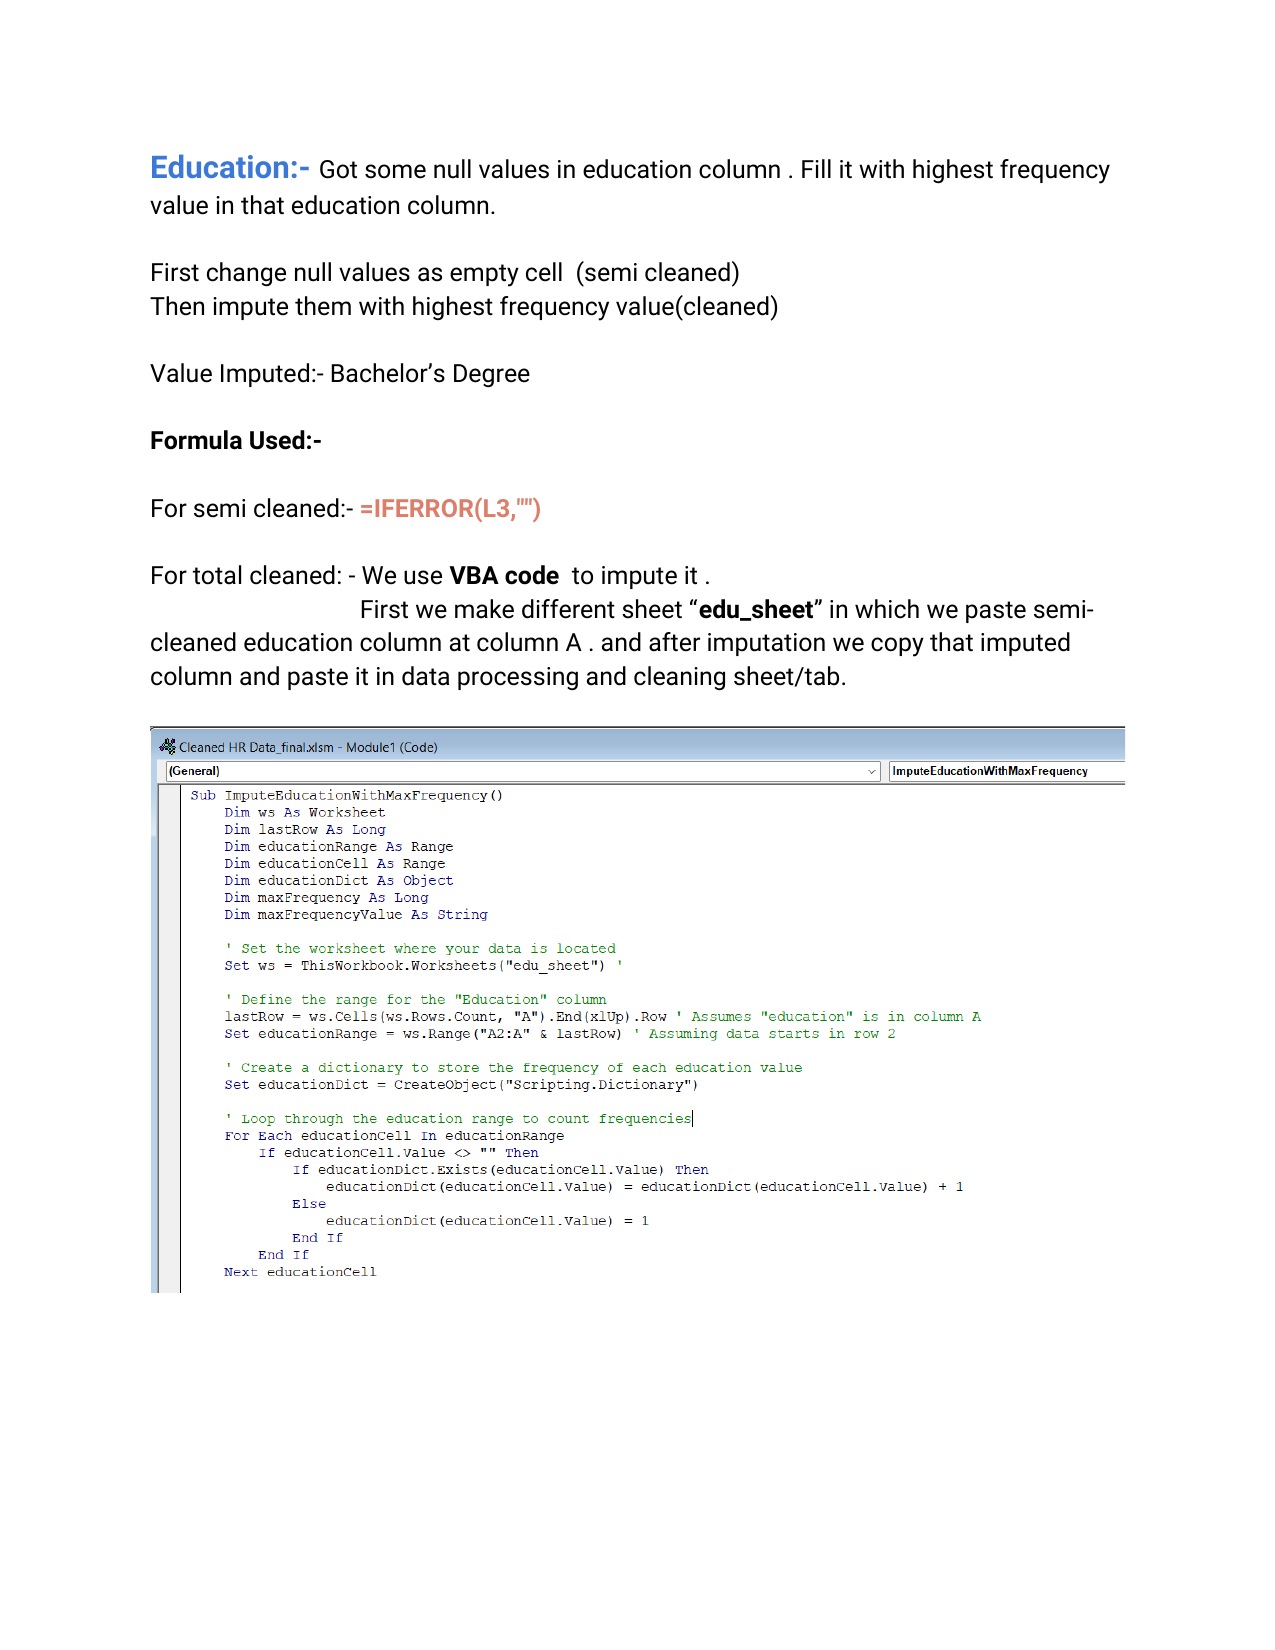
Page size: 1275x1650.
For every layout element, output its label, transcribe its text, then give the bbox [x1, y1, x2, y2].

text Then impute them with highest frequency value(cleaned) [150, 292, 1125, 321]
picture [150, 726, 1125, 1293]
text For semi cleaned:- =IFERROR(L3,"") [150, 494, 1125, 523]
text Education:- Got some null values in education column . Fill it with highest frequency value in that education column. [150, 150, 1125, 220]
text First change null values as empty cell (semi cleaned) [150, 258, 1125, 288]
text Formula Used:- [150, 427, 1125, 456]
text First we make different sheet “edu_sheet” in which we paste semi-cleaned education column at column A . and after imputation we copy that imputed column and paste it in data processing and cleaning sheet/tab. [150, 595, 1125, 691]
text Value Imputed:- Bachelor’s Degree [150, 359, 1125, 388]
text For total cleaned: - We use VBA code to impute it . [150, 561, 1125, 590]
